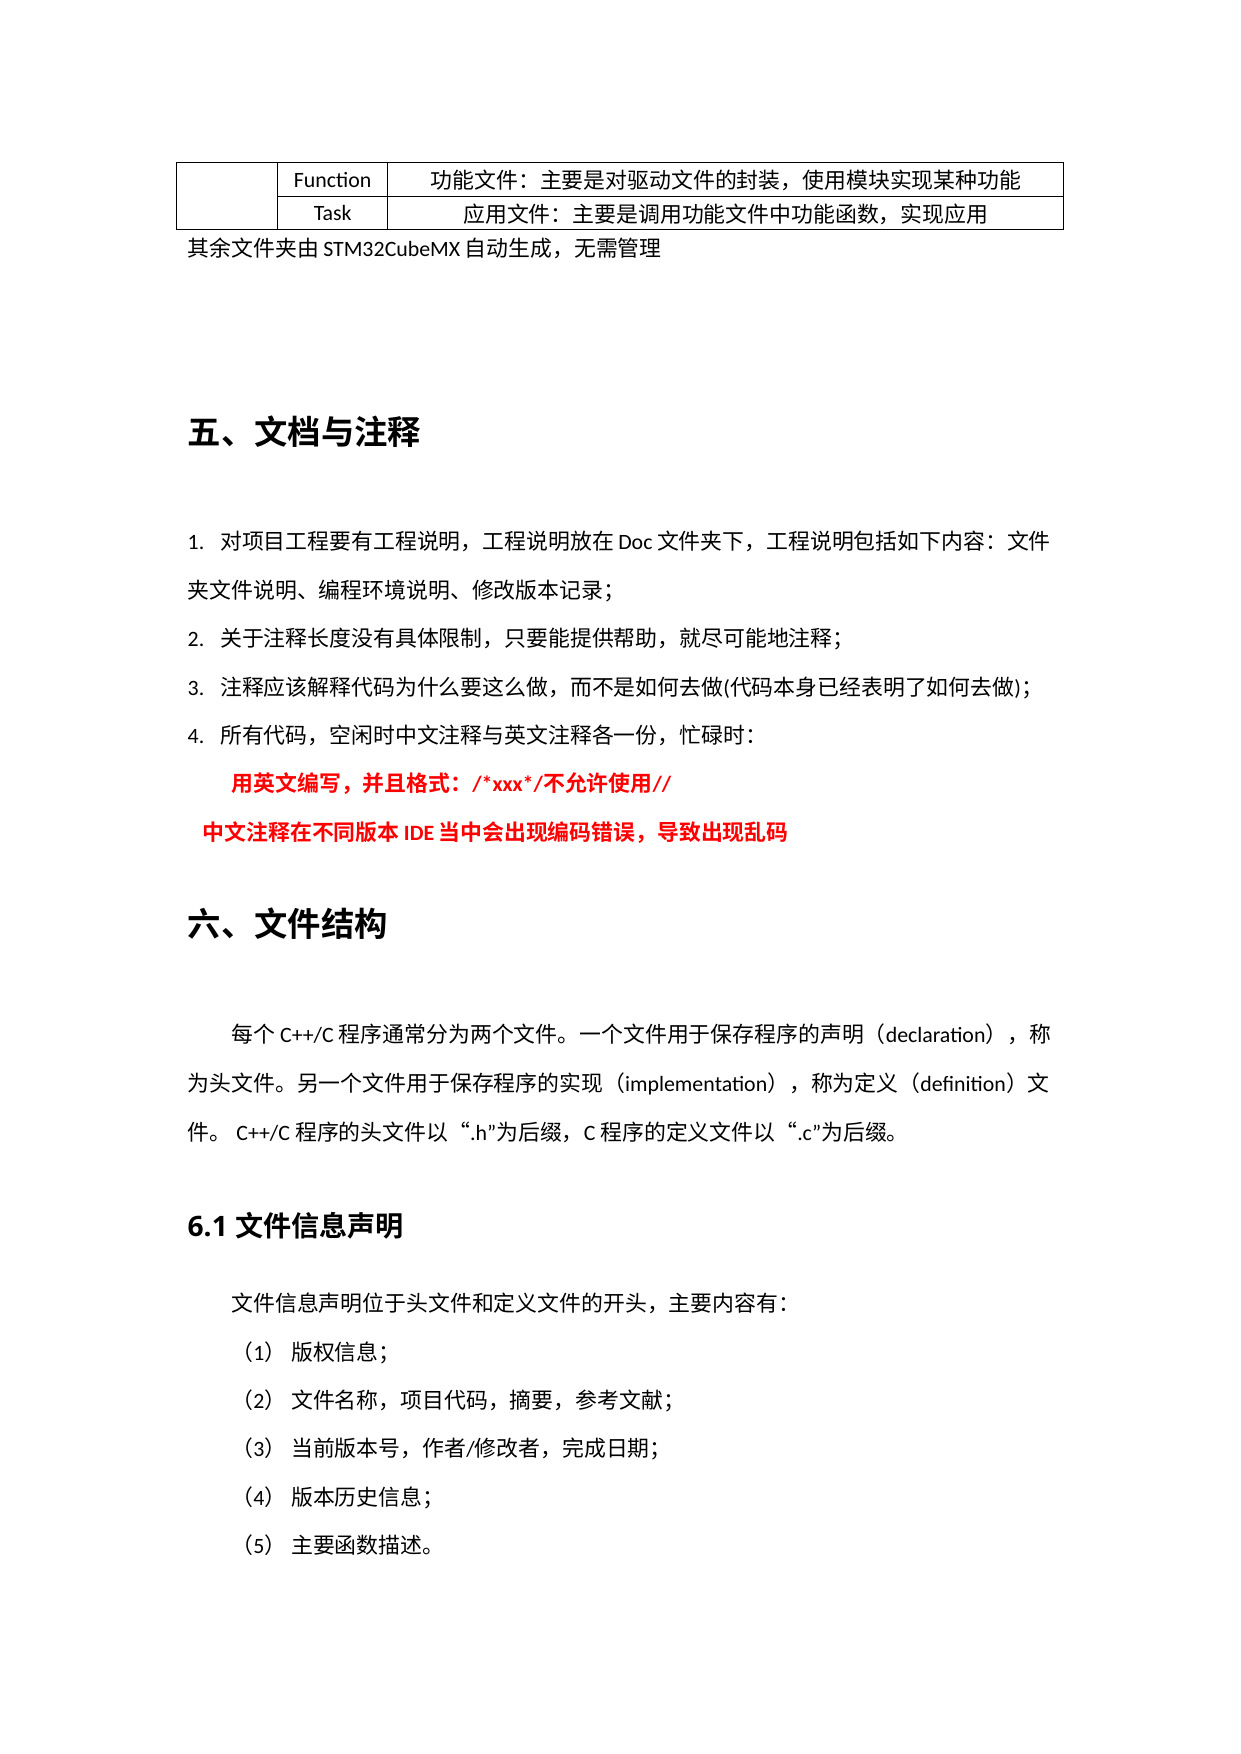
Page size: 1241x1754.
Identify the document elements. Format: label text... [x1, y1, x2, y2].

subtitle 6.1 文件信息声明 [187, 1192, 1053, 1257]
table_cell Task [278, 197, 387, 229]
text （2） 文件名称，项目代码，摘要，参考文献； [187, 1382, 1053, 1415]
text （3） 当前版本号，作者/修改者，完成日期； [187, 1431, 1053, 1463]
text （1） 版权信息； [187, 1334, 1053, 1367]
table_cell Function [278, 163, 387, 196]
text （5） 主要函数描述。 [187, 1527, 1053, 1560]
table_cell 功能文件：主要是对驱动文件的封装，使用模块实现某种功能 [388, 163, 1063, 196]
list 关于注释长度没有具体限制，只要能提供帮助，就尽可能地注释； [187, 621, 1053, 653]
list 中文注释在不同版本IDE当中会出现编码错误，导致出现乱码 [187, 814, 1053, 847]
list 用英文编写，并且格式：/*xxx*/不允许使用// [187, 766, 1053, 798]
text 每个 C++/C 程序通常分为两个文件。一个文件用于保存程序的声明（declaration），称为头文件。另一个文件用于保存程序的实现（implementation），称为定义（definition）文件。 C++/C 程序的头文件以“.h”为后缀，C 程序的定义文件以“.c”为后缀。 [187, 1017, 1053, 1147]
list 注释应该解释代码为什么要这么做，而不是如何去做(代码本身已经表明了如何去做)； [187, 669, 1053, 702]
list 对项目工程要有工程说明，工程说明放在Doc文件夹下，工程说明包括如下内容：文件夹文件说明、编程环境说明、修改版本记录； [187, 524, 1053, 605]
subtitle 五、文档与注释 [187, 397, 1053, 462]
text 其余文件夹由STM32CubeMX自动生成，无需管理 [187, 230, 1053, 263]
text （4） 版本历史信息； [187, 1479, 1053, 1512]
table_cell 应用文件：主要是调用功能文件中功能函数，实现应用 [388, 197, 1063, 229]
text 文件信息声明位于头文件和定义文件的开头，主要内容有： [187, 1286, 1053, 1318]
subtitle 六、文件结构 [187, 890, 1053, 955]
list 所有代码，空闲时中文注释与英文注释各一份，忙碌时： [187, 718, 1053, 750]
